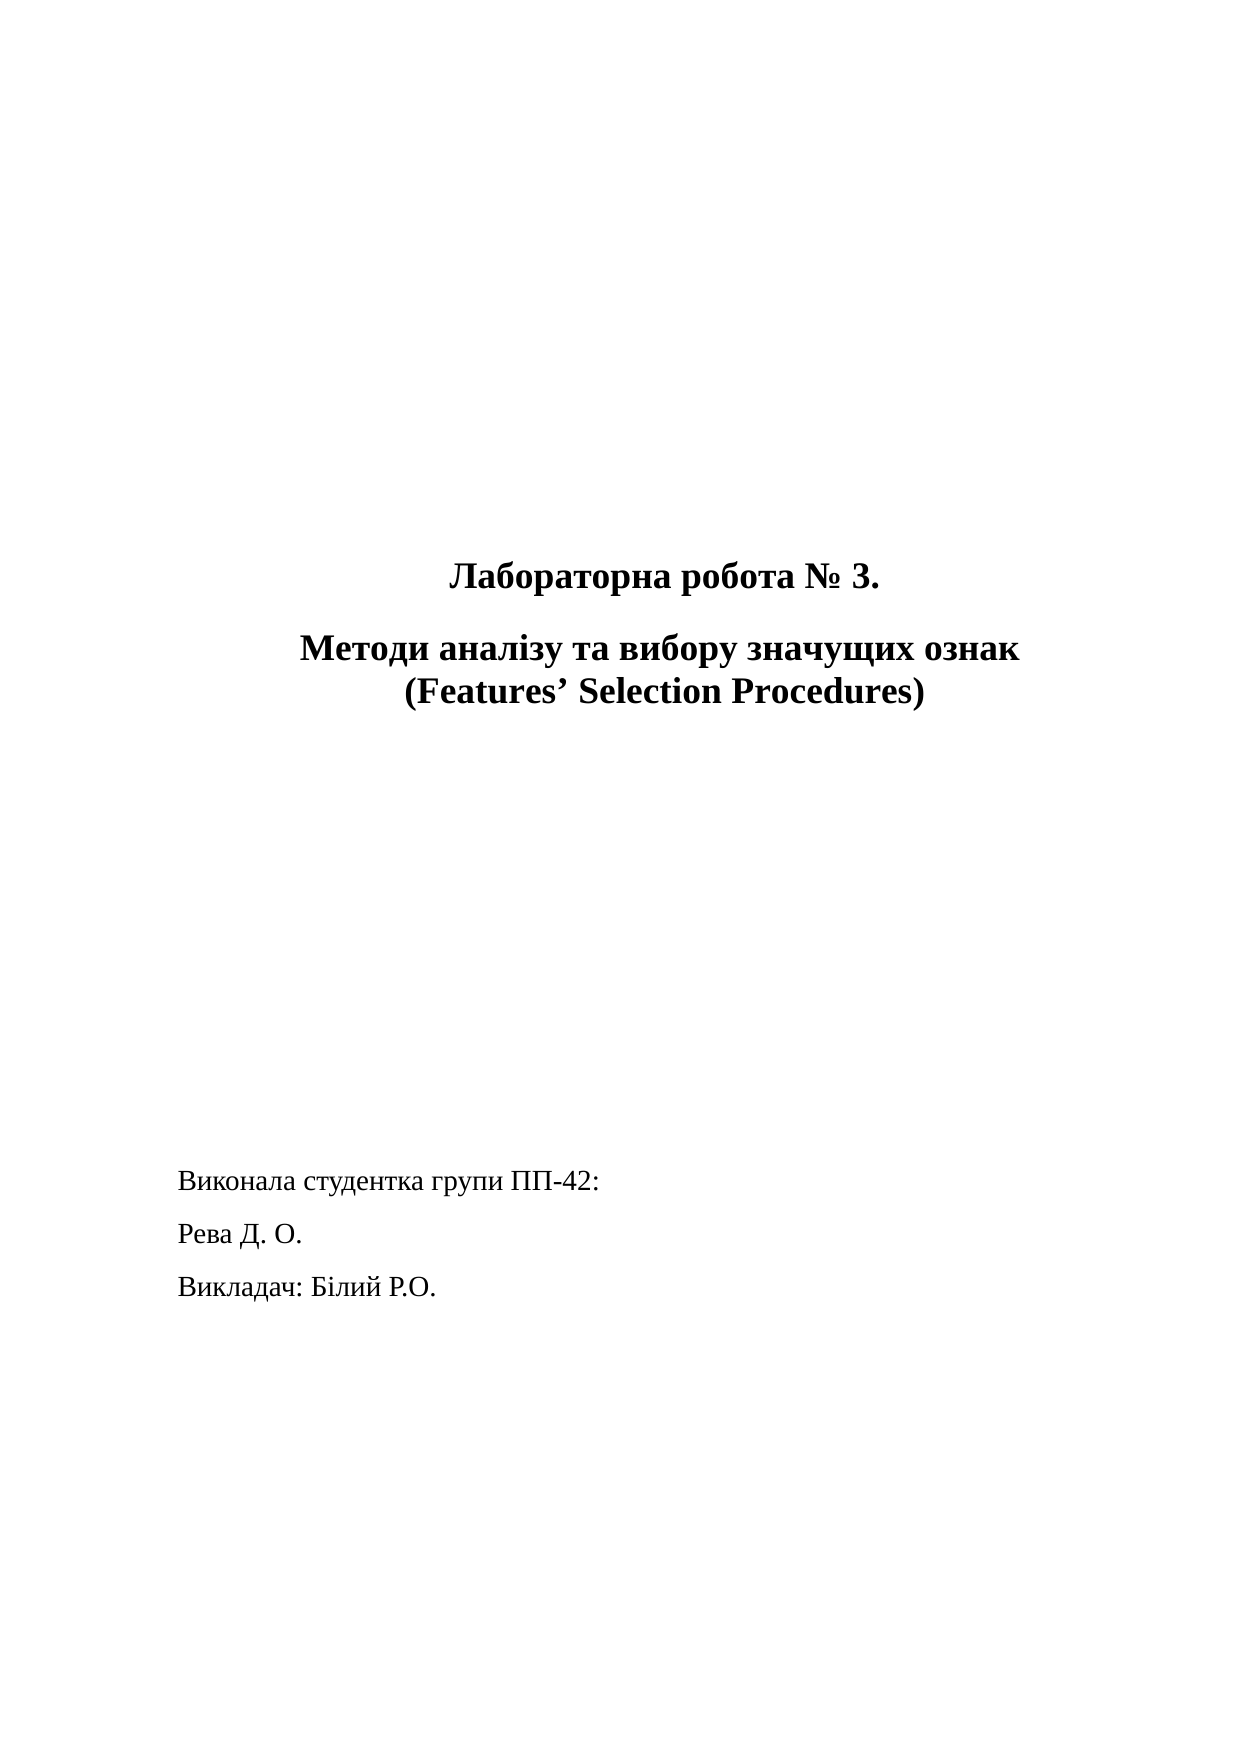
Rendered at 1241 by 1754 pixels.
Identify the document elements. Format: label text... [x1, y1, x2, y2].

subtitle Лабораторна робота № 3. [177, 553, 1152, 596]
text Рева Д. О. [177, 1216, 1152, 1250]
subtitle Методи аналізу та вибору значущих ознак (Features’ Selection Procedures) [177, 625, 1152, 712]
text Викладач: Білий Р.О. [177, 1269, 1152, 1302]
text Виконала студентка групи ПП-42: [177, 1163, 1152, 1197]
